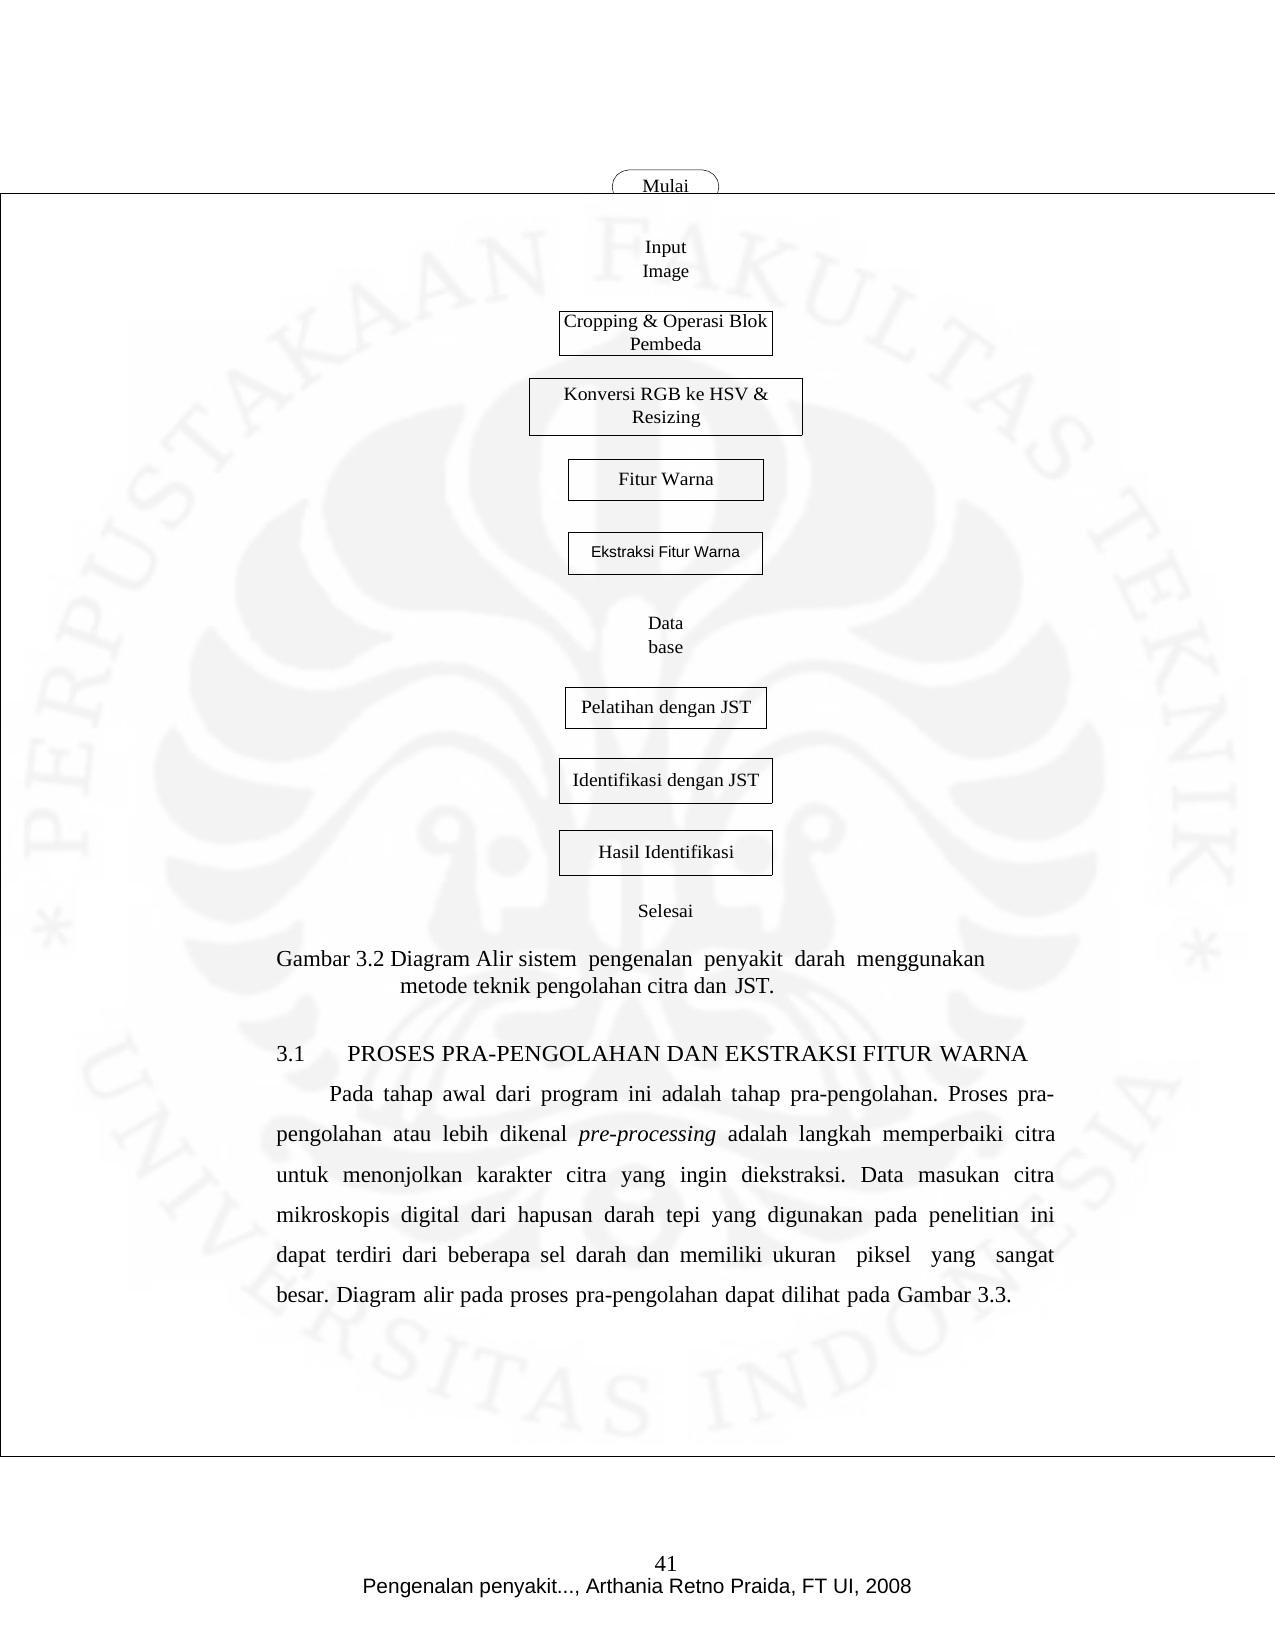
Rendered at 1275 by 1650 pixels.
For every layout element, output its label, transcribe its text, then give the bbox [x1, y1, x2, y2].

text Gambar 3.2 Diagram Alir sistem pengenalan penyakit darah menggunakan metode teknik pengolahan citra dan JST. [276, 945, 1048, 998]
picture [1, 194, 1275, 1456]
text Pada tahap awal dari program ini adalah tahap pra-pengolahan. Proses pra- pengolahan atau lebih dikenal pre-processing adalah langkah memperbaiki citra untuk menonjolkan karakter citra yang ingin diekstraksi. Data masukan citra mikroskopis digital dari hapusan darah tepi yang digunakan pada penelitian ini dapat terdiri dari beberapa sel darah dan memiliki ukuran piksel yang sangat besar. Diagram alir pada proses pra-pengolahan dapat dilihat pada Gambar 3.3. [276, 1080, 1056, 1308]
text Selesai [300, 900, 1031, 922]
text Input Image [641, 236, 690, 281]
list PROSES PRA-PENGOLAHAN DAN EKSTRAKSI FITUR WARNA [276, 1040, 1275, 1067]
text Data base [641, 612, 690, 657]
text Mulai [300, 175, 1031, 197]
